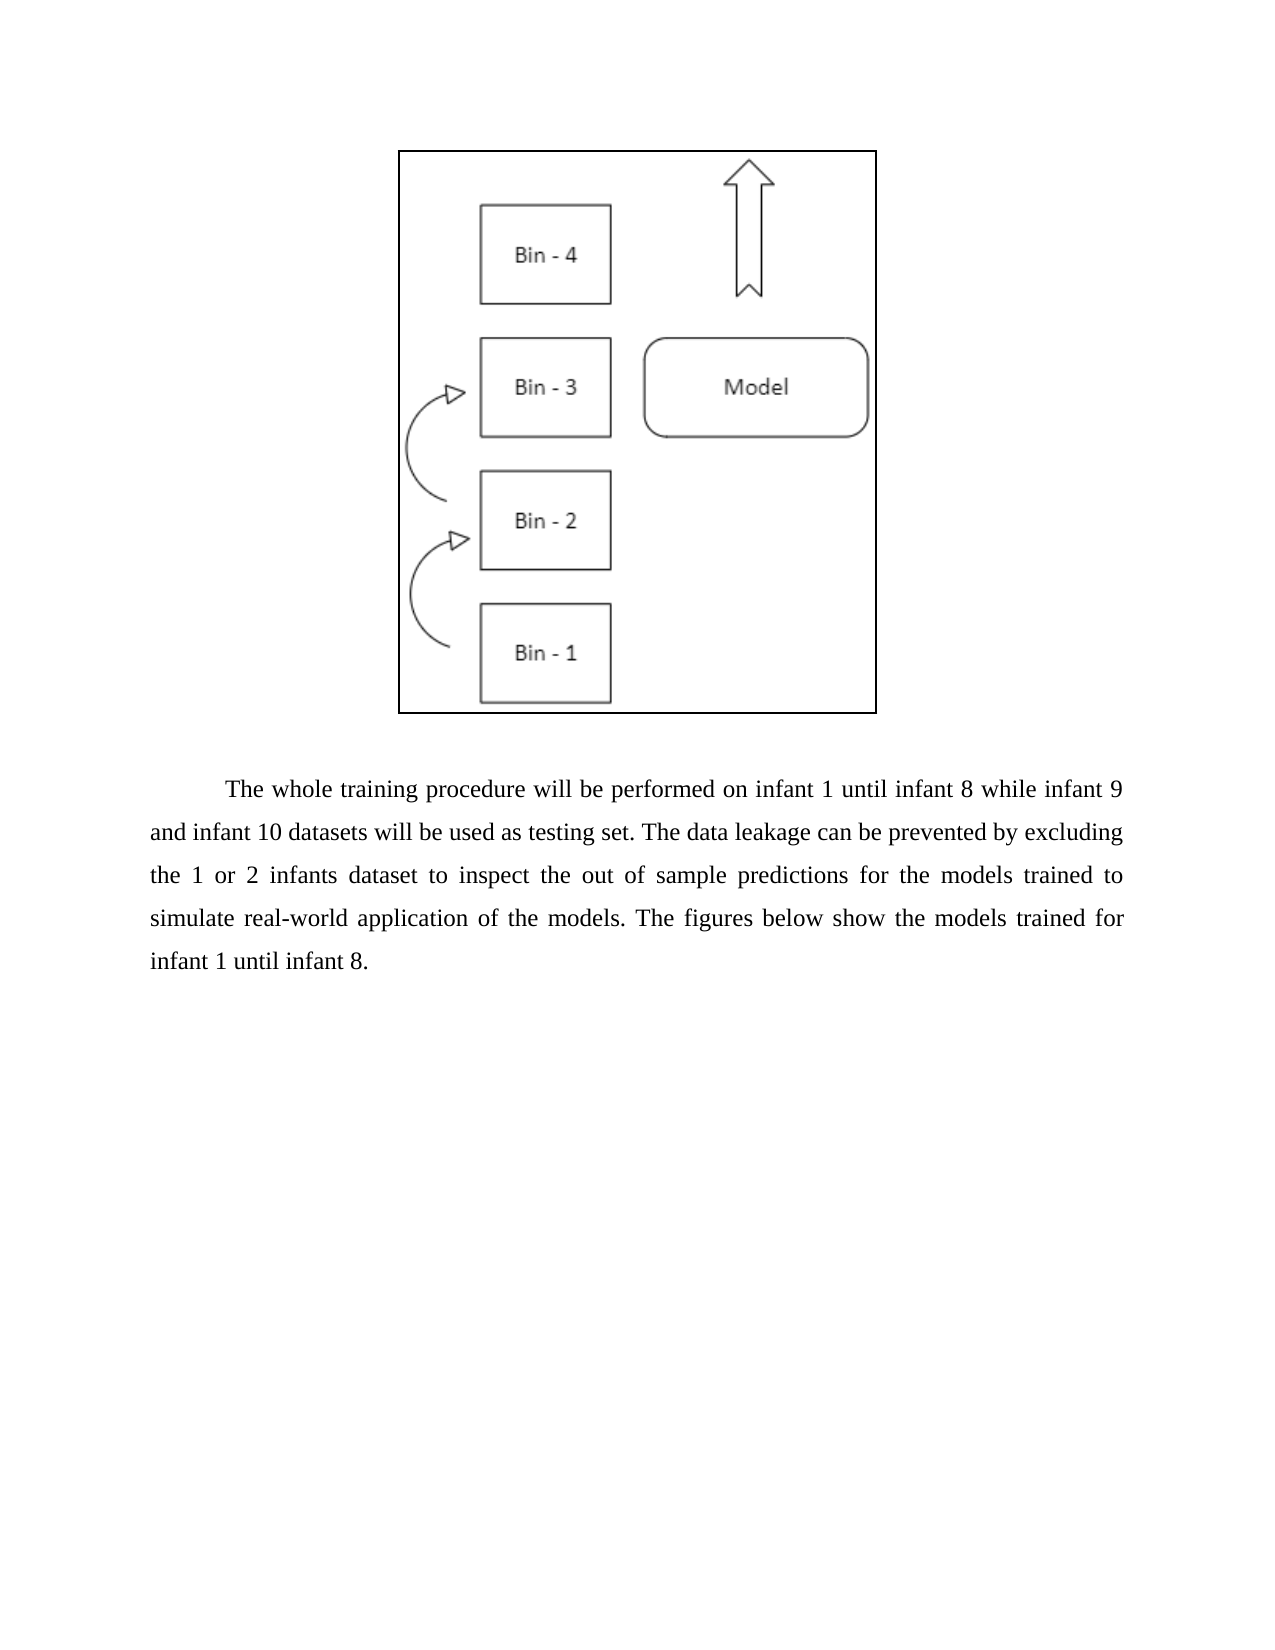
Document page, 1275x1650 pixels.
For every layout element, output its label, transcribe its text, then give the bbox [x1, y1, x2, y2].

picture [400, 152, 875, 712]
text The whole training procedure will be performed on infant 1 until infant 8 while infant 9 and infant 10 datasets will be used as testing set. The data leakage can be prevented by excluding the 1 or 2 infants dataset to inspect the out of sample predictions for the models trained to simulate real-world application of the models. The figures below show the models trained for infant 1 until infant 8. [150, 774, 1125, 975]
